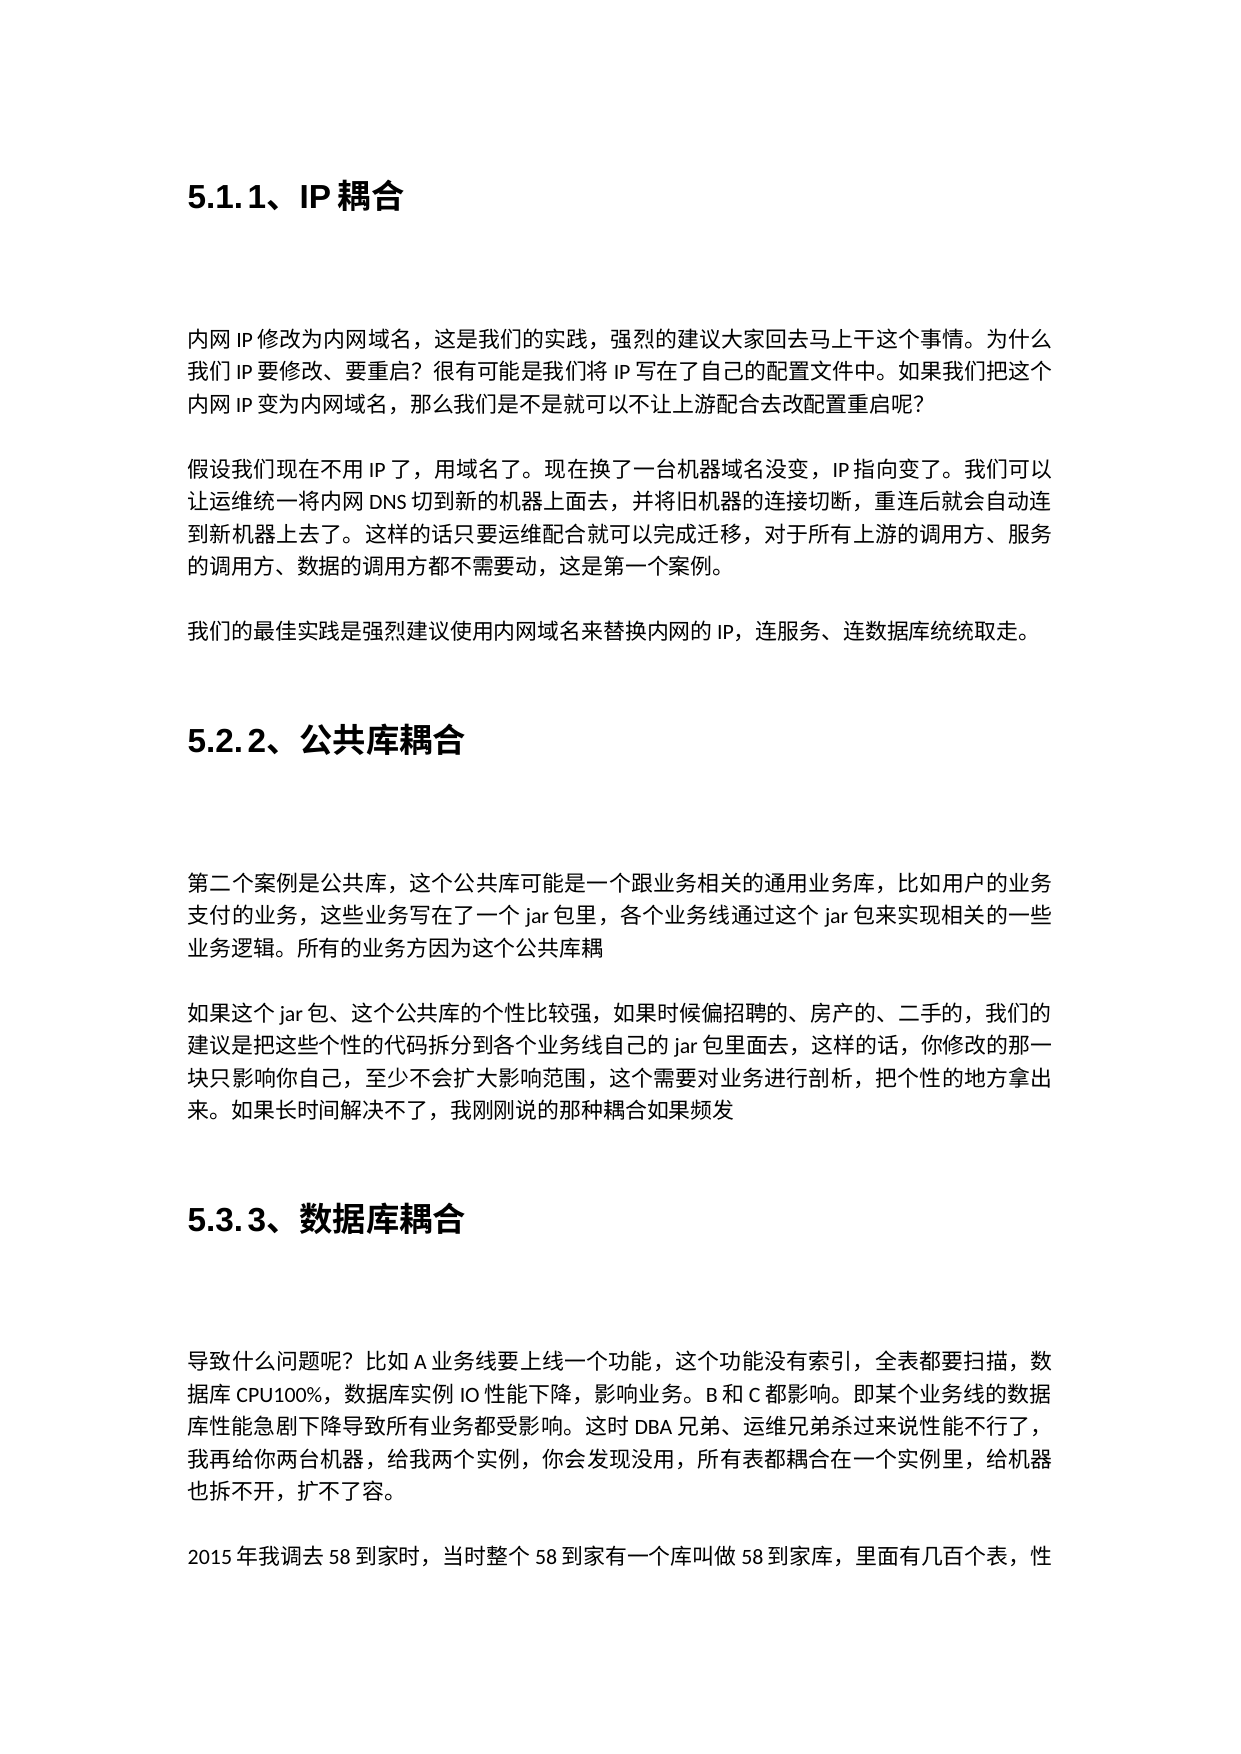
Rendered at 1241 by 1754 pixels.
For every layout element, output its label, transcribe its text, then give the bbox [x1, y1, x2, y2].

text 导致什么问题呢？比如A业务线要上线一个功能，这个功能没有索引，全表都要扫描，数据库CPU100%，数据库实例IO性能下降，影响业务。B和C都影响。即某个业务线的数据库性能急剧下降导致所有业务都受影响。这时DBA兄弟、运维兄弟杀过来说性能不行了，我再给你两台机器，给我两个实例，你会发现没用，所有表都耦合在一个实例里，给机器也拆不开，扩不了容。 [187, 1344, 1053, 1506]
subtitle 2、公共库耦合 [187, 706, 1053, 771]
text 我们的最佳实践是强烈建议使用内网域名来替换内网的IP，连服务、连数据库统统取走。 [187, 614, 1053, 646]
text 如果这个jar包、这个公共库的个性比较强，如果时候偏招聘的、房产的、二手的，我们的建议是把这些个性的代码拆分到各个业务线自己的jar包里面去，这样的话，你修改的那一块只影响你自己，至少不会扩大影响范围，这个需要对业务进行剖析，把个性的地方拿出来。如果长时间解决不了，我刚刚说的那种耦合如果频发 [187, 995, 1053, 1125]
text 内网IP修改为内网域名，这是我们的实践，强烈的建议大家回去马上干这个事情。为什么我们IP要修改、要重启？很有可能是我们将IP写在了自己的配置文件中。如果我们把这个内网IP变为内网域名，那么我们是不是就可以不让上游配合去改配置重启呢？ [187, 321, 1053, 419]
subtitle 3、数据库耦合 [187, 1185, 1053, 1250]
subtitle 1、IP耦合 [187, 162, 1053, 227]
text 假设我们现在不用IP了，用域名了。现在换了一台机器域名没变，IP指向变了。我们可以让运维统一将内网DNS切到新的机器上面去，并将旧机器的连接切断，重连后就会自动连到新机器上去了。这样的话只要运维配合就可以完成迁移，对于所有上游的调用方、服务的调用方、数据的调用方都不需要动，这是第一个案例。 [187, 451, 1053, 581]
text 第二个案例是公共库，这个公共库可能是一个跟业务相关的通用业务库，比如用户的业务、支付的业务，这些业务写在了一个jar包里，各个业务线通过这个jar包来实现相关的一些业务逻辑。所有的业务方因为这个公共库耦 [187, 865, 1053, 963]
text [187, 1539, 1053, 1571]
